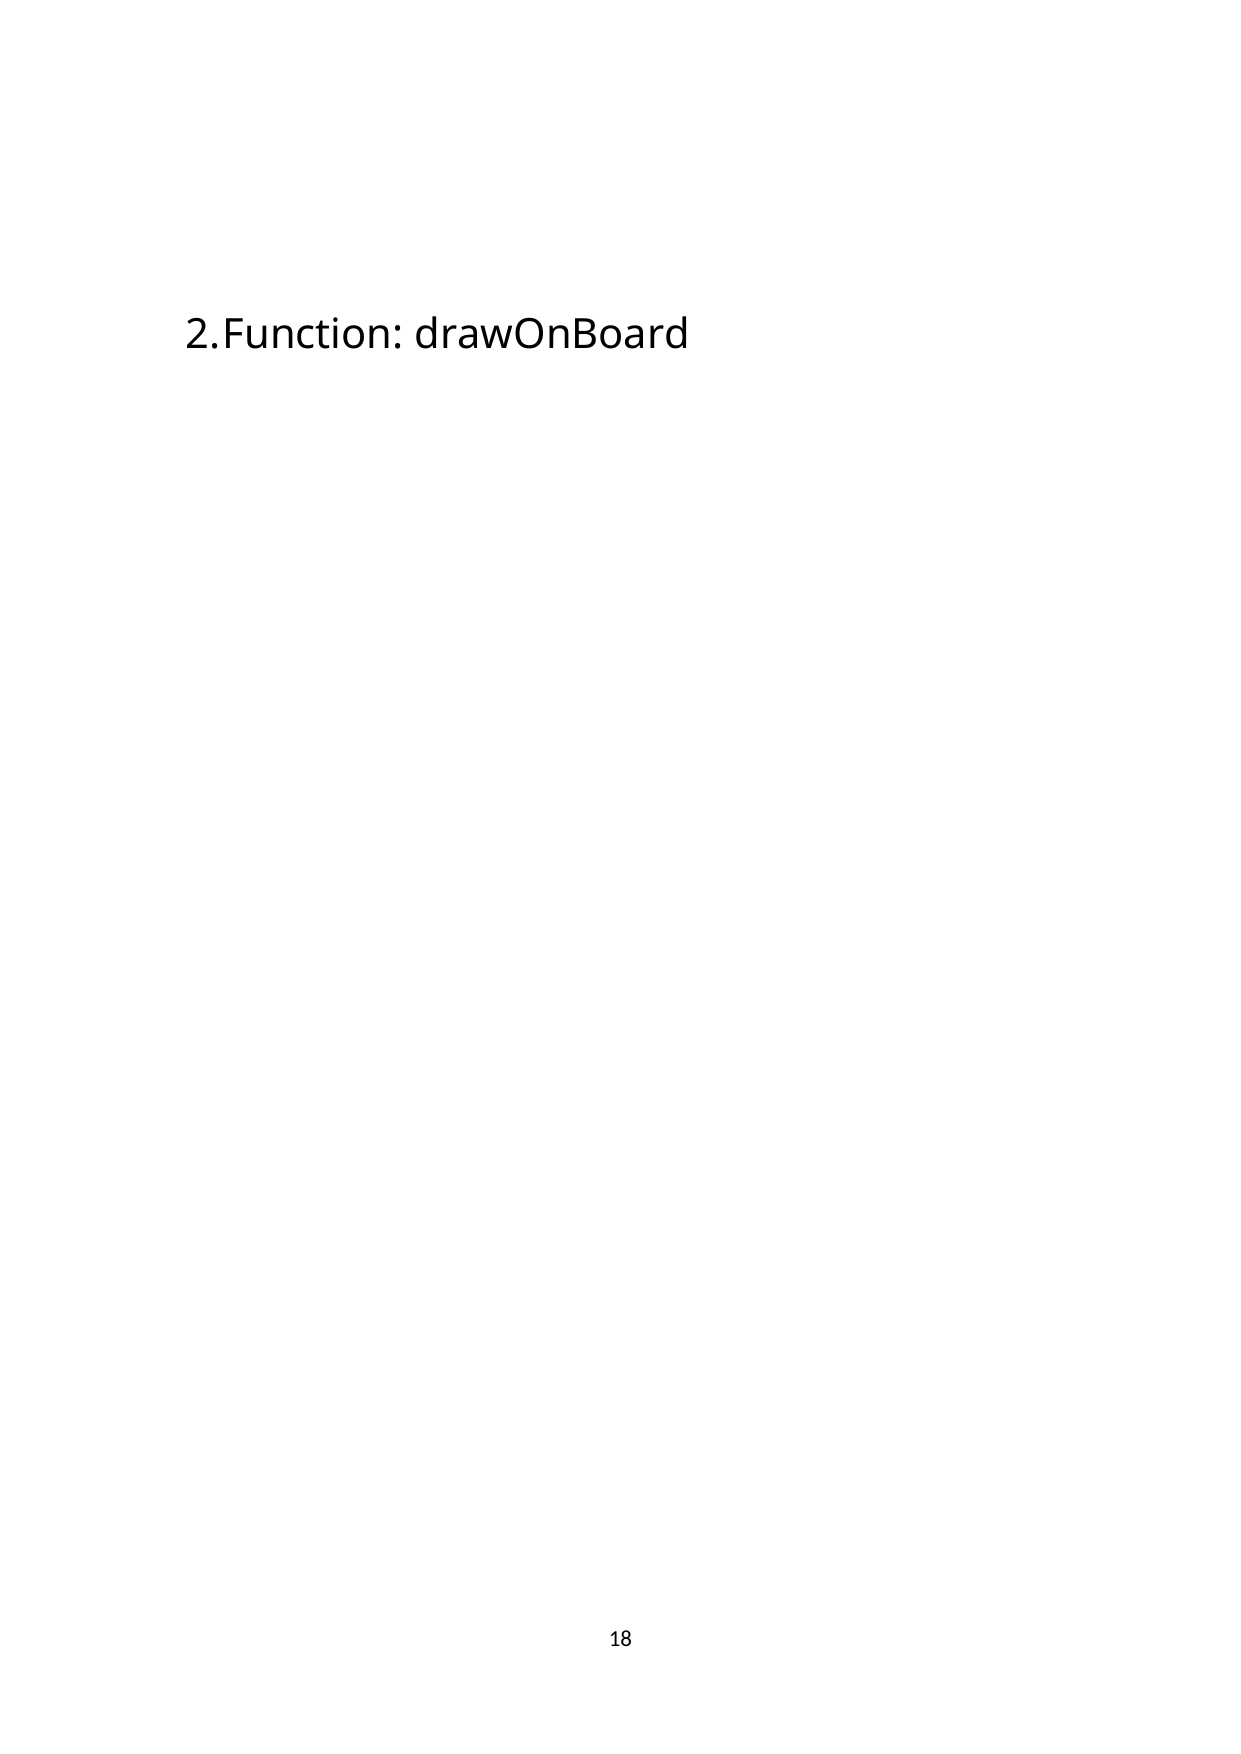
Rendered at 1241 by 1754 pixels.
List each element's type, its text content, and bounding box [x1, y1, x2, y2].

list Function: drawOnBoard [185, 303, 1093, 360]
